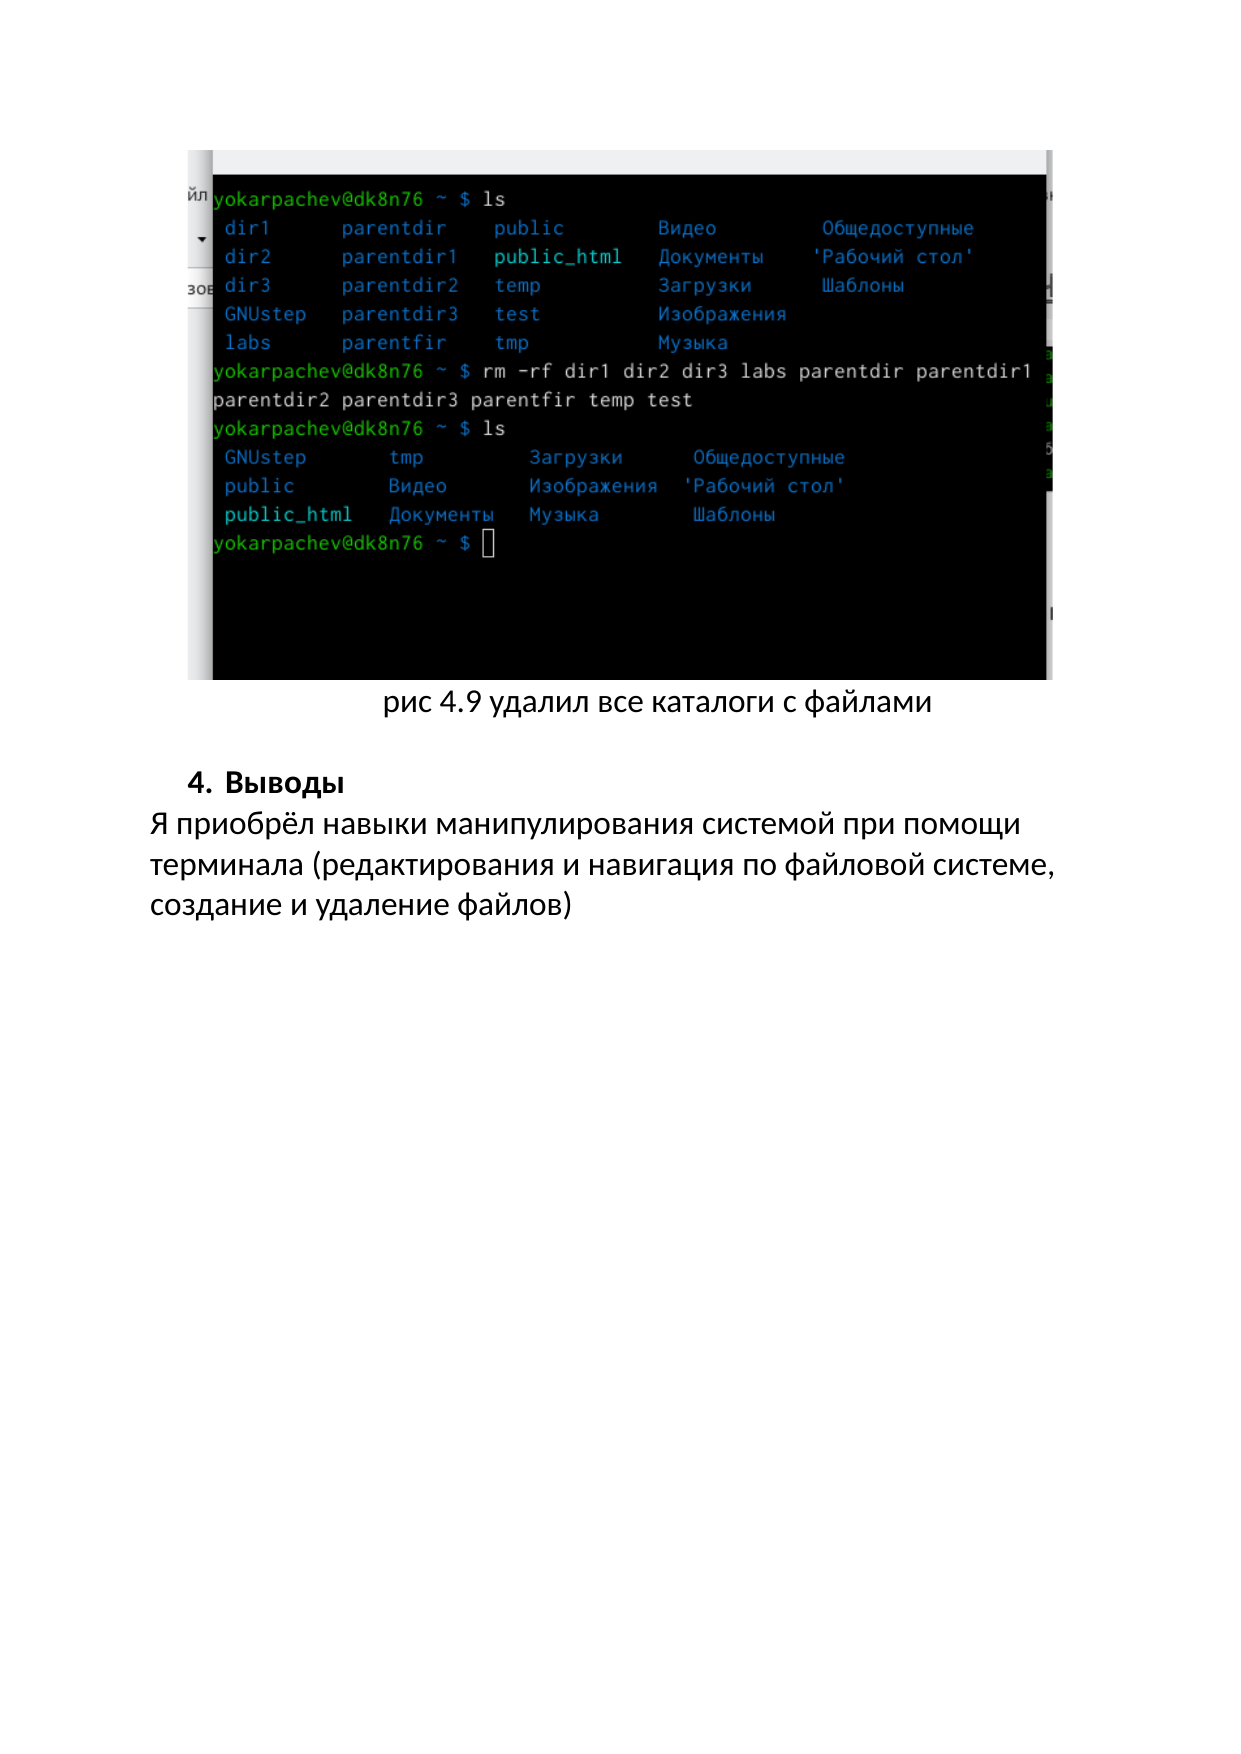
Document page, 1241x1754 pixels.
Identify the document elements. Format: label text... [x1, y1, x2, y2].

text Я приобрёл навыки манипулирования системой при помощи терминала (редактирования и навигация по файловой системе, создание и удаление файлов) [150, 802, 1090, 924]
list Выводы [187, 761, 1090, 802]
picture [187, 150, 1053, 680]
